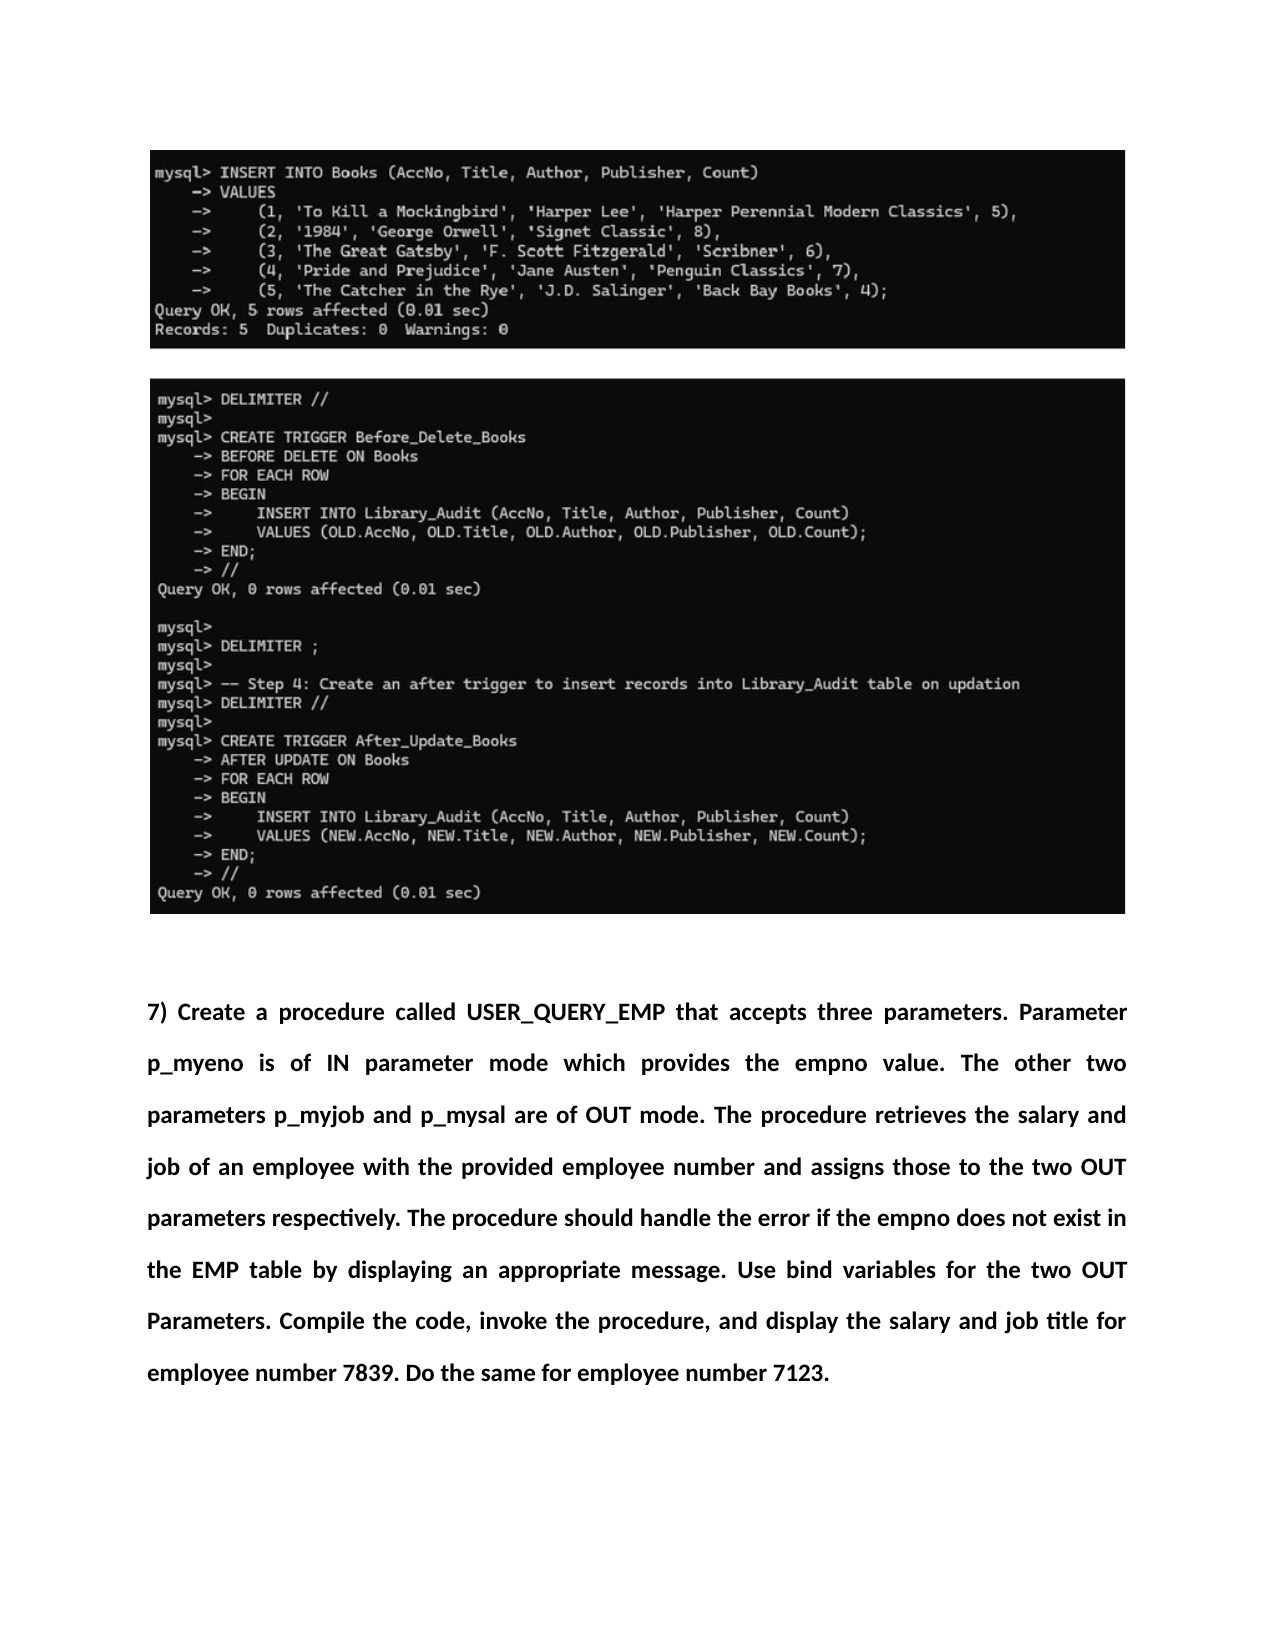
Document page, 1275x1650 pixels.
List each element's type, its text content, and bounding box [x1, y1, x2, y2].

picture [150, 150, 1125, 914]
text 7) Create a procedure called USER_QUERY_EMP that accepts three parameters. Parameter p_myeno is of IN parameter mode which provides the empno value. The other two parameters p_myjob and p_mysal are of OUT mode. The procedure retrieves the salary and job of an employee with the provided employee number and assigns those to the two OUT parameters respectively. The procedure should handle the error if the empno does not exist in the EMP table by displaying an appropriate message. Use bind variables for the two OUT Parameters. Compile the code, invoke the procedure, and display the salary and job title for employee number 7839. Do the same for employee number 7123. [147, 996, 1128, 1387]
